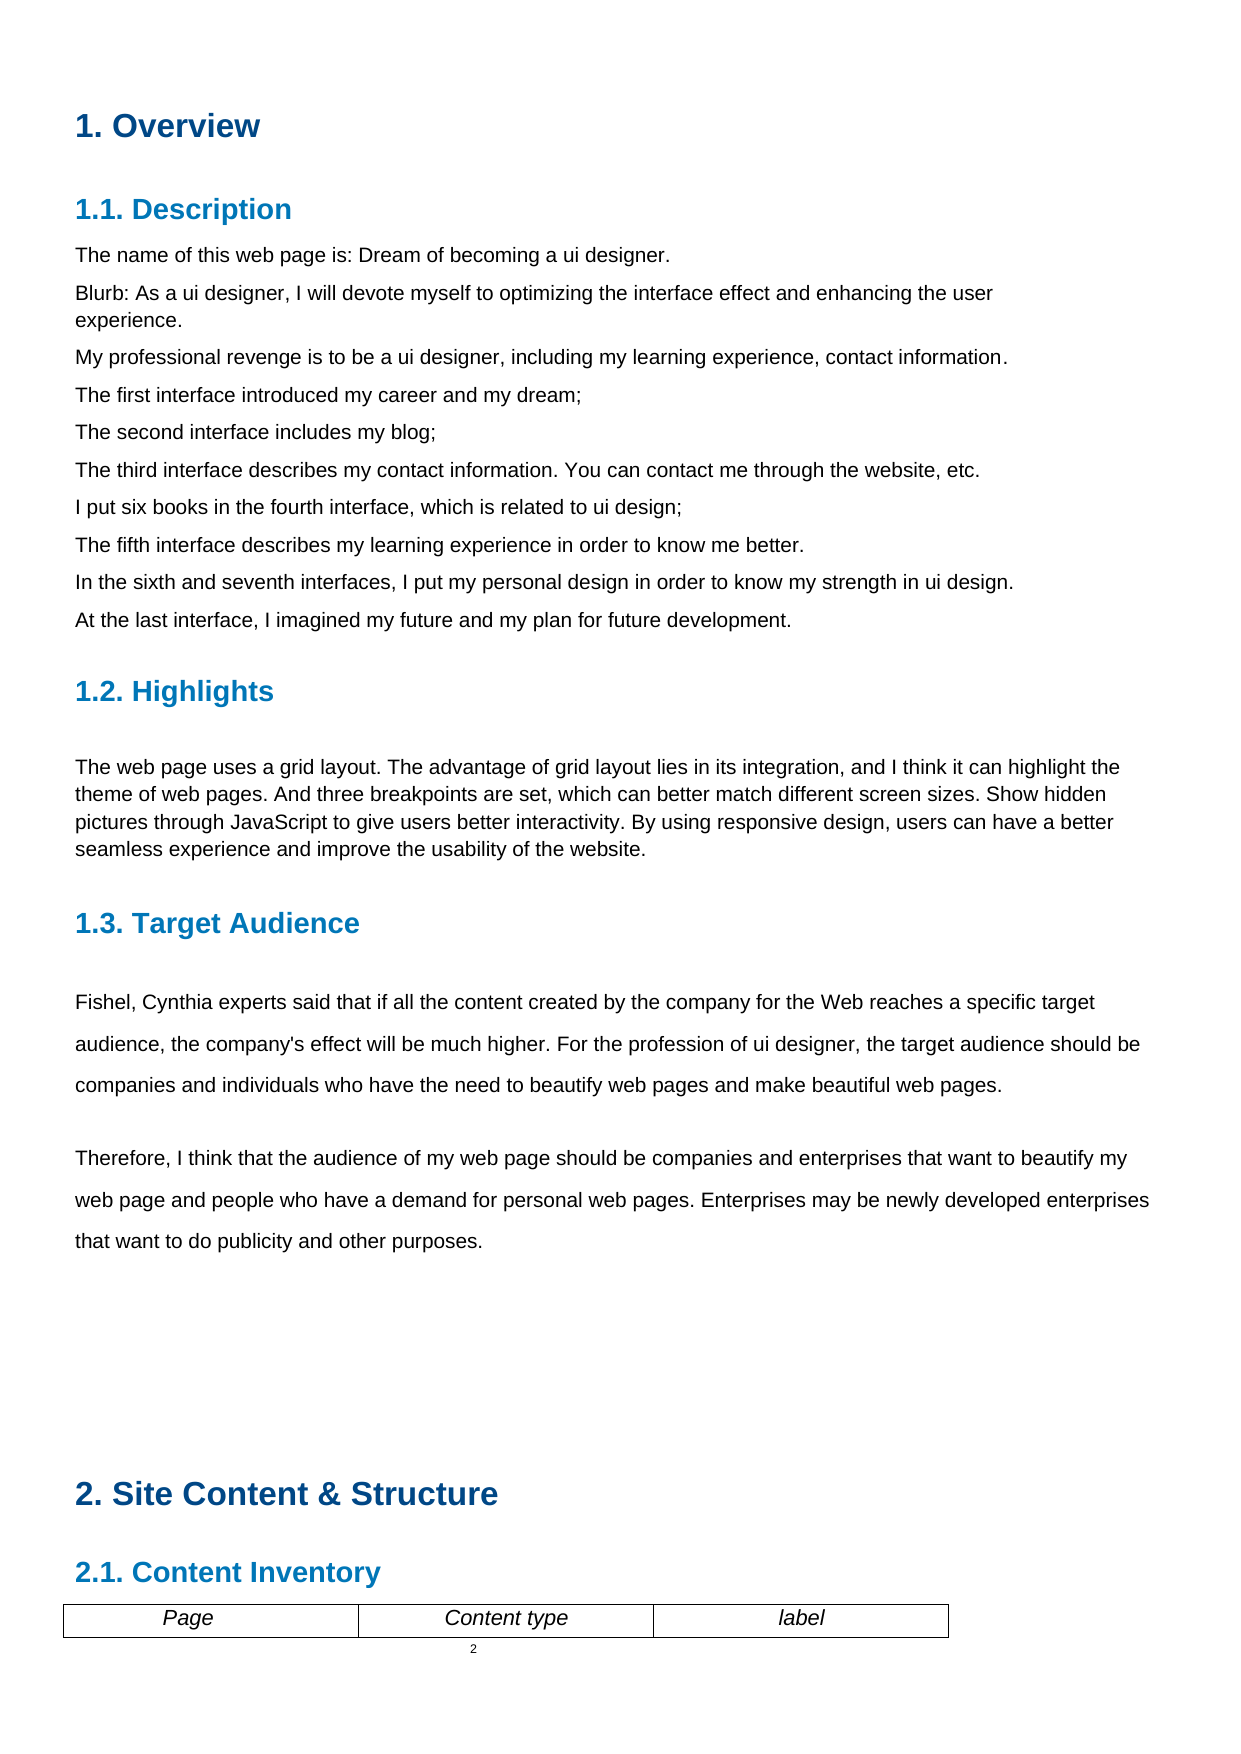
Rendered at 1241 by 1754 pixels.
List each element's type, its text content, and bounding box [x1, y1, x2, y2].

text Blurb: As a ui designer, I will devote myself to optimizing the interface effect and enhancing the user experience. [75, 278, 1047, 333]
subtitle 2. Site Content & Structure [75, 1472, 1165, 1513]
text The first interface introduced my career and my dream; [75, 381, 1047, 408]
text The web page uses a grid layout. The advantage of grid layout lies in its integration, and I think it can highlight the theme of web pages. And three breakpoints are set, which can better match different screen sizes. Show hidden pictures through JavaScript to give users better interactivity. By using responsive design, users can have a better seamless experience and improve the usability of the website. [75, 754, 1166, 861]
subtitle 1. Overview [75, 106, 1166, 145]
text 1.3. Target Audience [75, 906, 1166, 940]
table_header Content type [359, 1605, 653, 1637]
text The fifth interface describes my learning experience in order to know me better. [75, 531, 1047, 558]
subtitle Fishel, Cynthia experts said that if all the content created by the company for the Web reaches a specific target audience, the company's effect will be much higher. For the profession of ui designer, the target audience should be companies and individuals who have the need to beautify web pages and make beautiful web pages. [75, 976, 1165, 1101]
text The third interface describes my contact information. You can contact me through the website, etc. [75, 456, 1047, 483]
text The name of this web page is: Dream of becoming a ui designer. [75, 241, 1047, 268]
text In the sixth and seventh interfaces, I put my personal design in order to know my strength in ui design. [75, 568, 1047, 595]
text I put six books in the fourth interface, which is related to ui design; [75, 493, 1047, 520]
text My professional revenge is to be a ui designer, including my learning experience, contact information. [75, 343, 1047, 370]
text 1.2. Highlights [75, 674, 1166, 708]
text 1.1. Description [75, 192, 1166, 226]
text The second interface includes my blog; [75, 418, 1047, 445]
text At the last interface, I imagined my future and my plan for future development. [75, 606, 1047, 633]
table_header label [654, 1605, 948, 1637]
subtitle Therefore, I think that the audience of my web page should be companies and enterprises that want to beautify my web page and people who have a demand for personal web pages. Enterprises may be newly developed enterprises that want to do publicity and other purposes. [75, 1132, 1165, 1257]
table_header Page [64, 1605, 358, 1637]
text 2.1. Content Inventory [75, 1555, 1166, 1589]
